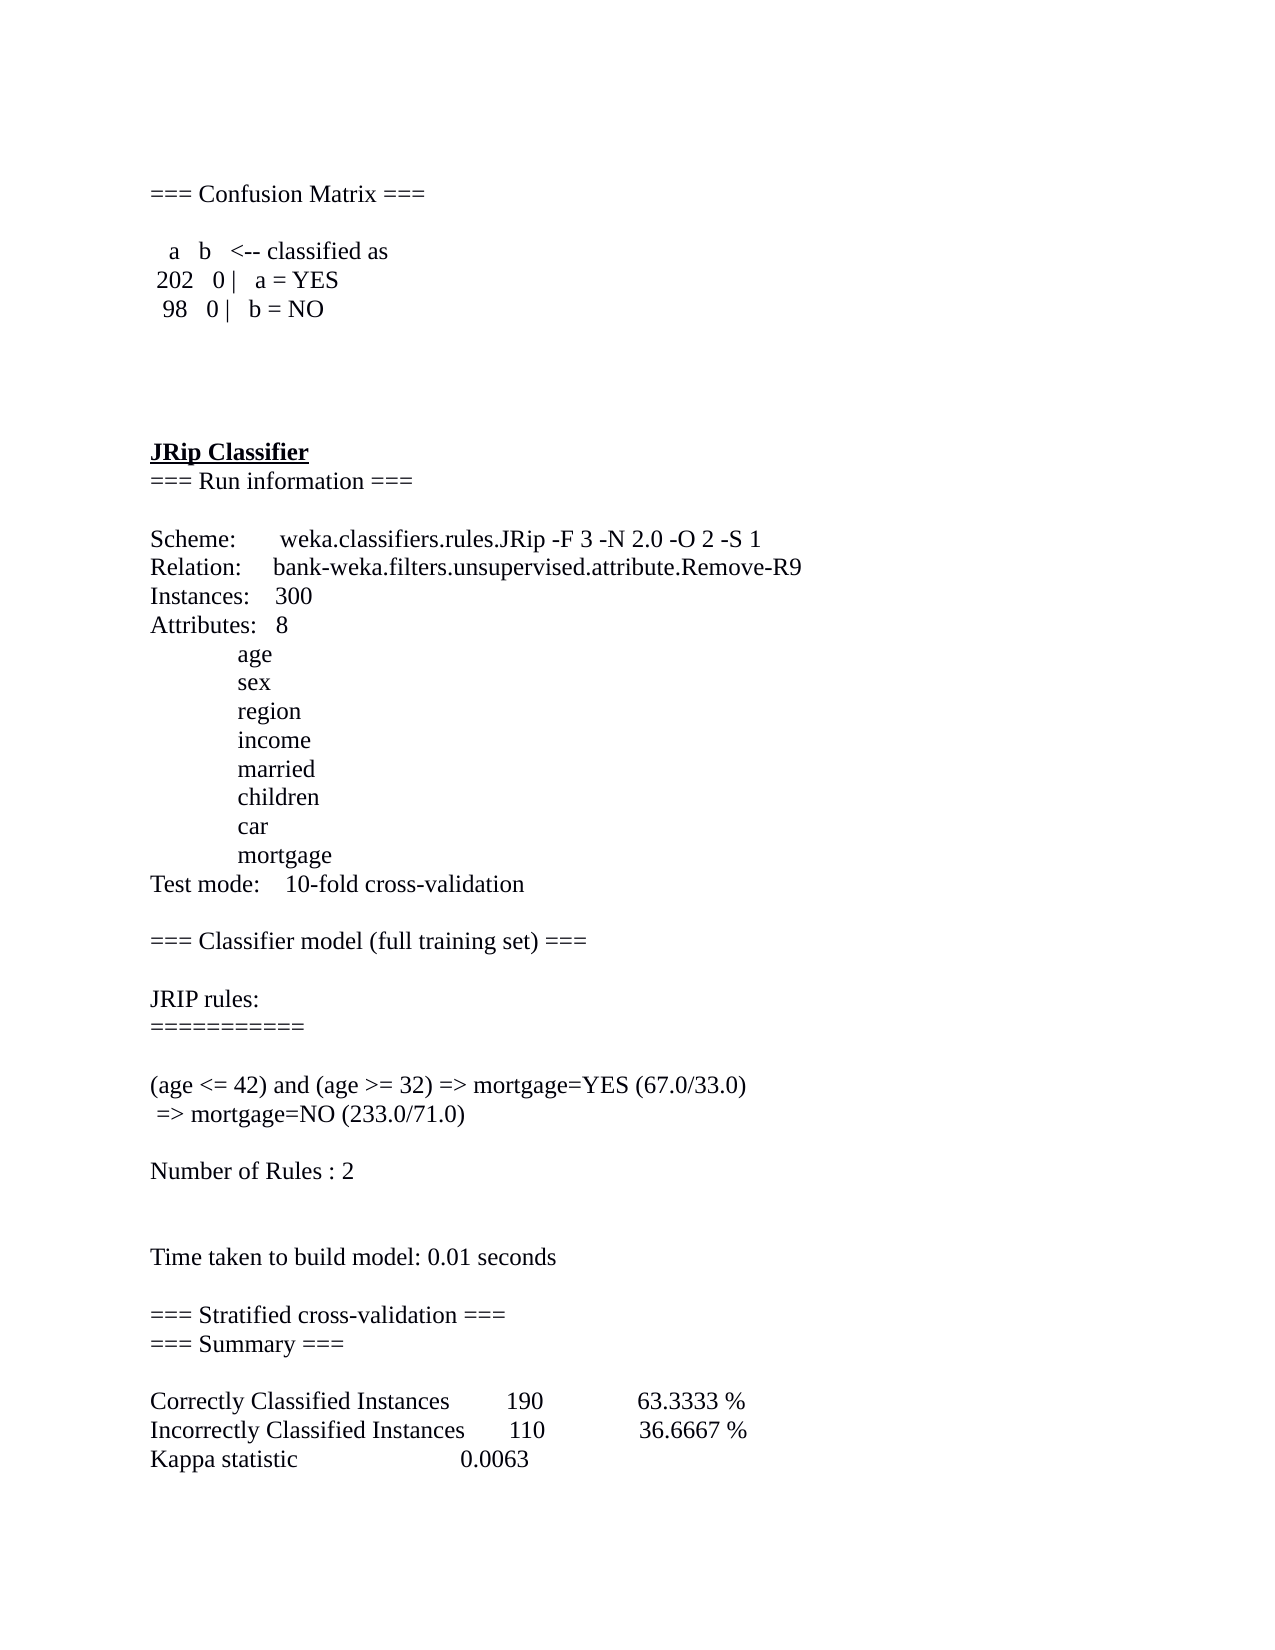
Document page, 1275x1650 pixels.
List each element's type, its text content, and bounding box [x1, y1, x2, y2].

text === Confusion Matrix === [150, 179, 1125, 207]
text Relation: bank-weka.filters.unsupervised.attribute.Remove-R9 [150, 552, 1125, 581]
text children [150, 782, 1125, 811]
text =========== [150, 1012, 1125, 1041]
text car [150, 811, 1125, 840]
text === Classifier model (full training set) === [150, 926, 1125, 955]
text Test mode: 10-fold cross-validation [150, 869, 1125, 897]
text Scheme: weka.classifiers.rules.JRip -F 3 -N 2.0 -O 2 -S 1 [150, 524, 1125, 552]
text Number of Rules : 2 [150, 1156, 1125, 1185]
text region [150, 696, 1125, 725]
text Kappa statistic 0.0063 [150, 1444, 1125, 1472]
text Attributes: 8 [150, 610, 1125, 639]
text => mortgage=NO (233.0/71.0) [150, 1099, 1125, 1127]
text 98 0 | b = NO [150, 294, 1125, 322]
text JRip Classifier [150, 437, 1125, 466]
text Correctly Classified Instances 190 63.3333 % [150, 1386, 1125, 1415]
text Instances: 300 [150, 581, 1125, 610]
text income [150, 725, 1125, 754]
text married [150, 754, 1125, 782]
text sex [150, 667, 1125, 696]
text === Run information === [150, 466, 1125, 495]
text Time taken to build model: 0.01 seconds [150, 1242, 1125, 1271]
text (age <= 42) and (age >= 32) => mortgage=YES (67.0/33.0) [150, 1070, 1125, 1099]
text === Summary === [150, 1329, 1125, 1357]
text mortgage [150, 840, 1125, 869]
text === Stratified cross-validation === [150, 1300, 1125, 1329]
text Incorrectly Classified Instances 110 36.6667 % [150, 1415, 1125, 1444]
text a b <-- classified as [150, 236, 1125, 265]
text age [150, 639, 1125, 667]
text 202 0 | a = YES [150, 265, 1125, 294]
text JRIP rules: [150, 984, 1125, 1012]
